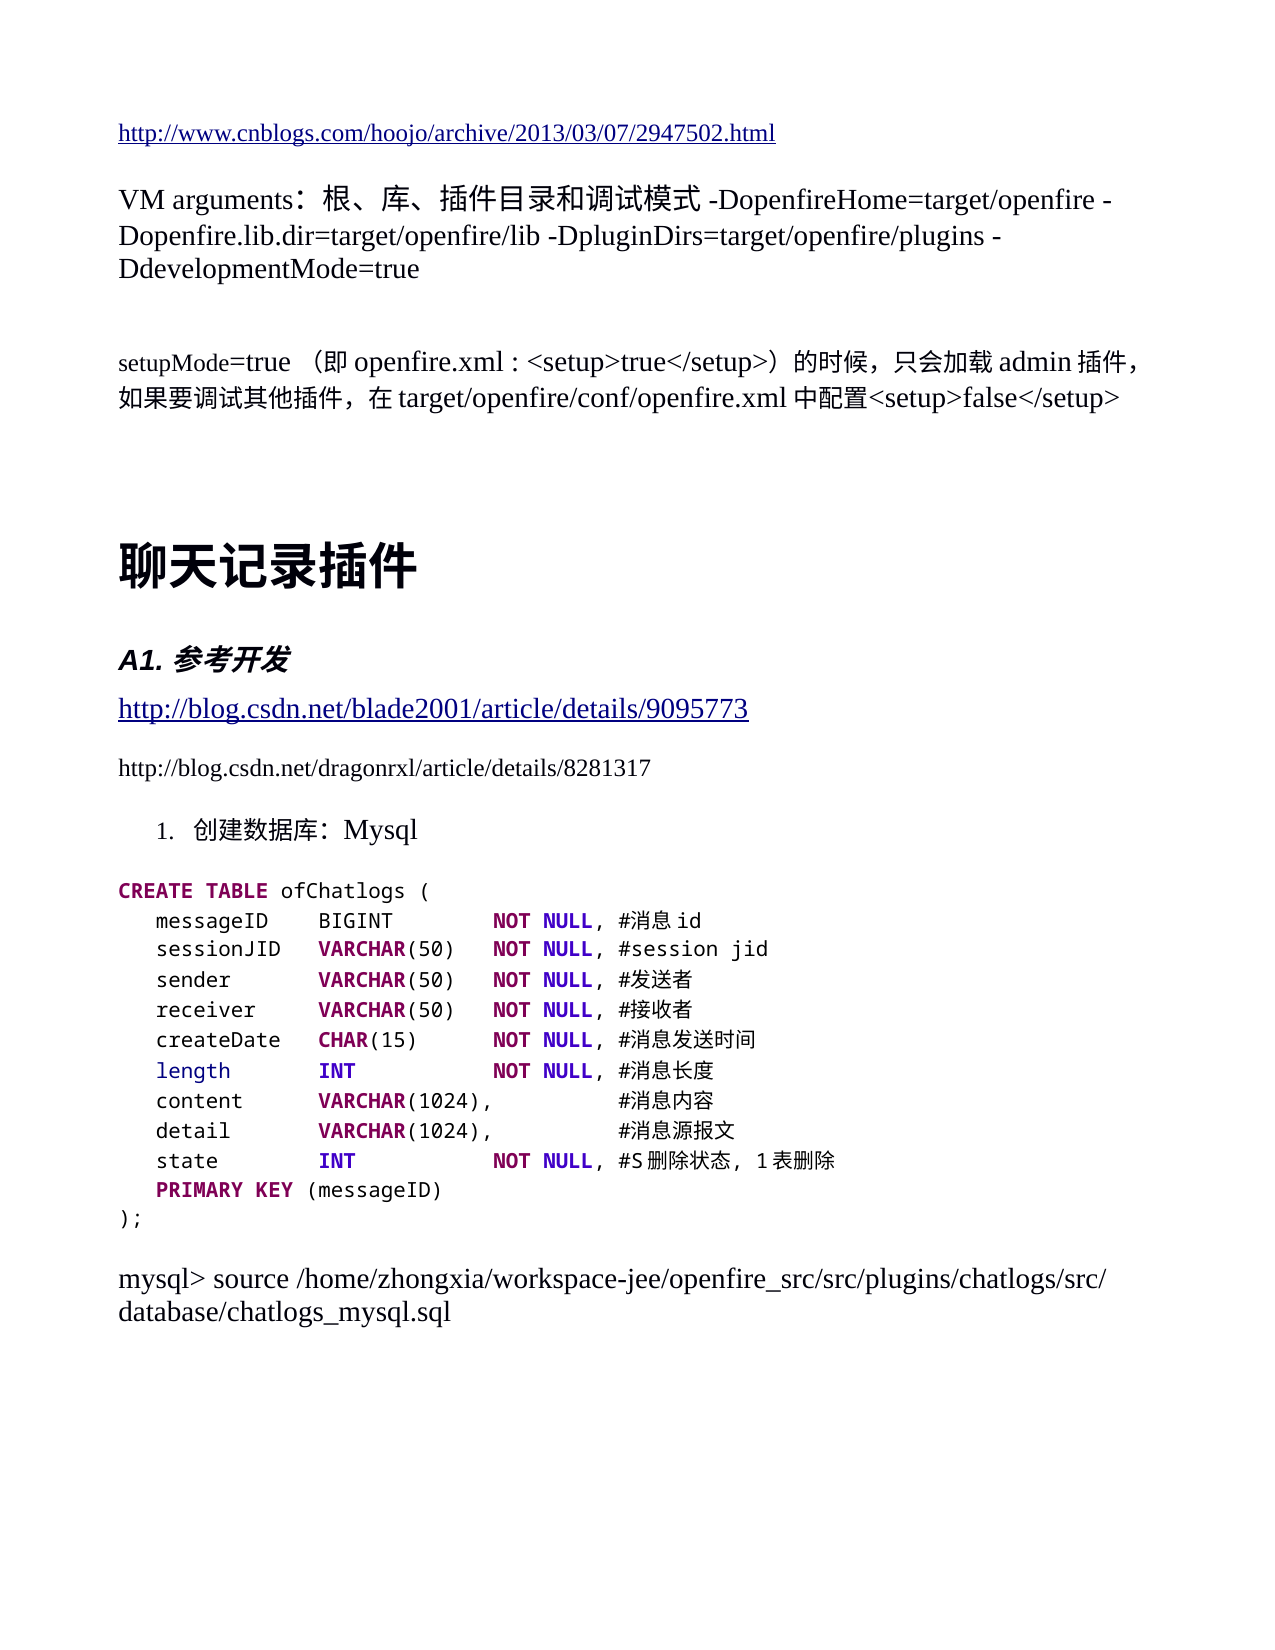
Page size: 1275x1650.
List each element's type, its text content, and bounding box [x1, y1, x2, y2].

text length INT NOT NULL, #消息长度 [118, 1054, 1157, 1084]
text receiver VARCHAR(50) NOT NULL, #接收者 [118, 993, 1157, 1023]
text http://blog.csdn.net/blade2001/article/details/9095773 [118, 691, 1157, 724]
text messageID BIGINT NOT NULL, #消息id [118, 904, 1157, 934]
text PRIMARY KEY (messageID) [118, 1175, 1157, 1203]
text state INT NOT NULL, #S删除状态, 1表删除 [118, 1145, 1157, 1175]
text sessionJID VARCHAR(50) NOT NULL, #session jid [118, 934, 1157, 963]
text CREATE TABLE ofChatlogs ( [118, 876, 1157, 904]
text mysql> source /home/zhongxia/workspace-jee/openfire_src/src/plugins/chatlogs/src/database/chatlogs_mysql.sql [118, 1261, 1157, 1328]
text setupMode=true （即 openfire.xml : <setup>true</setup>）的时候，只会加载admin插件，如果要调试其他插件，在target/openfire/conf/openfire.xml中配置<setup>false</setup> [118, 342, 1157, 415]
text createDate CHAR(15) NOT NULL, #消息发送时间 [118, 1023, 1157, 1054]
text sender VARCHAR(50) NOT NULL, #发送者 [118, 963, 1157, 993]
text VM arguments：根、库、插件目录和调试模式 -DopenfireHome=target/openfire -Dopenfire.lib.dir=target/openfire/lib -DpluginDirs=target/openfire/plugins -DdevelopmentMode=true [118, 176, 1157, 285]
subtitle 聊天记录插件 [118, 526, 1157, 599]
subtitle A1. 参考开发 [118, 636, 1157, 678]
list 创建数据库：Mysql [156, 811, 1157, 847]
text detail VARCHAR(1024), #消息源报文 [118, 1114, 1157, 1145]
text http://www.cnblogs.com/hoojo/archive/2013/03/07/2947502.html [118, 118, 1157, 147]
text ); [118, 1203, 1157, 1232]
text content VARCHAR(1024), #消息内容 [118, 1084, 1157, 1114]
text http://blog.csdn.net/dragonrxl/article/details/8281317 [118, 753, 1157, 782]
